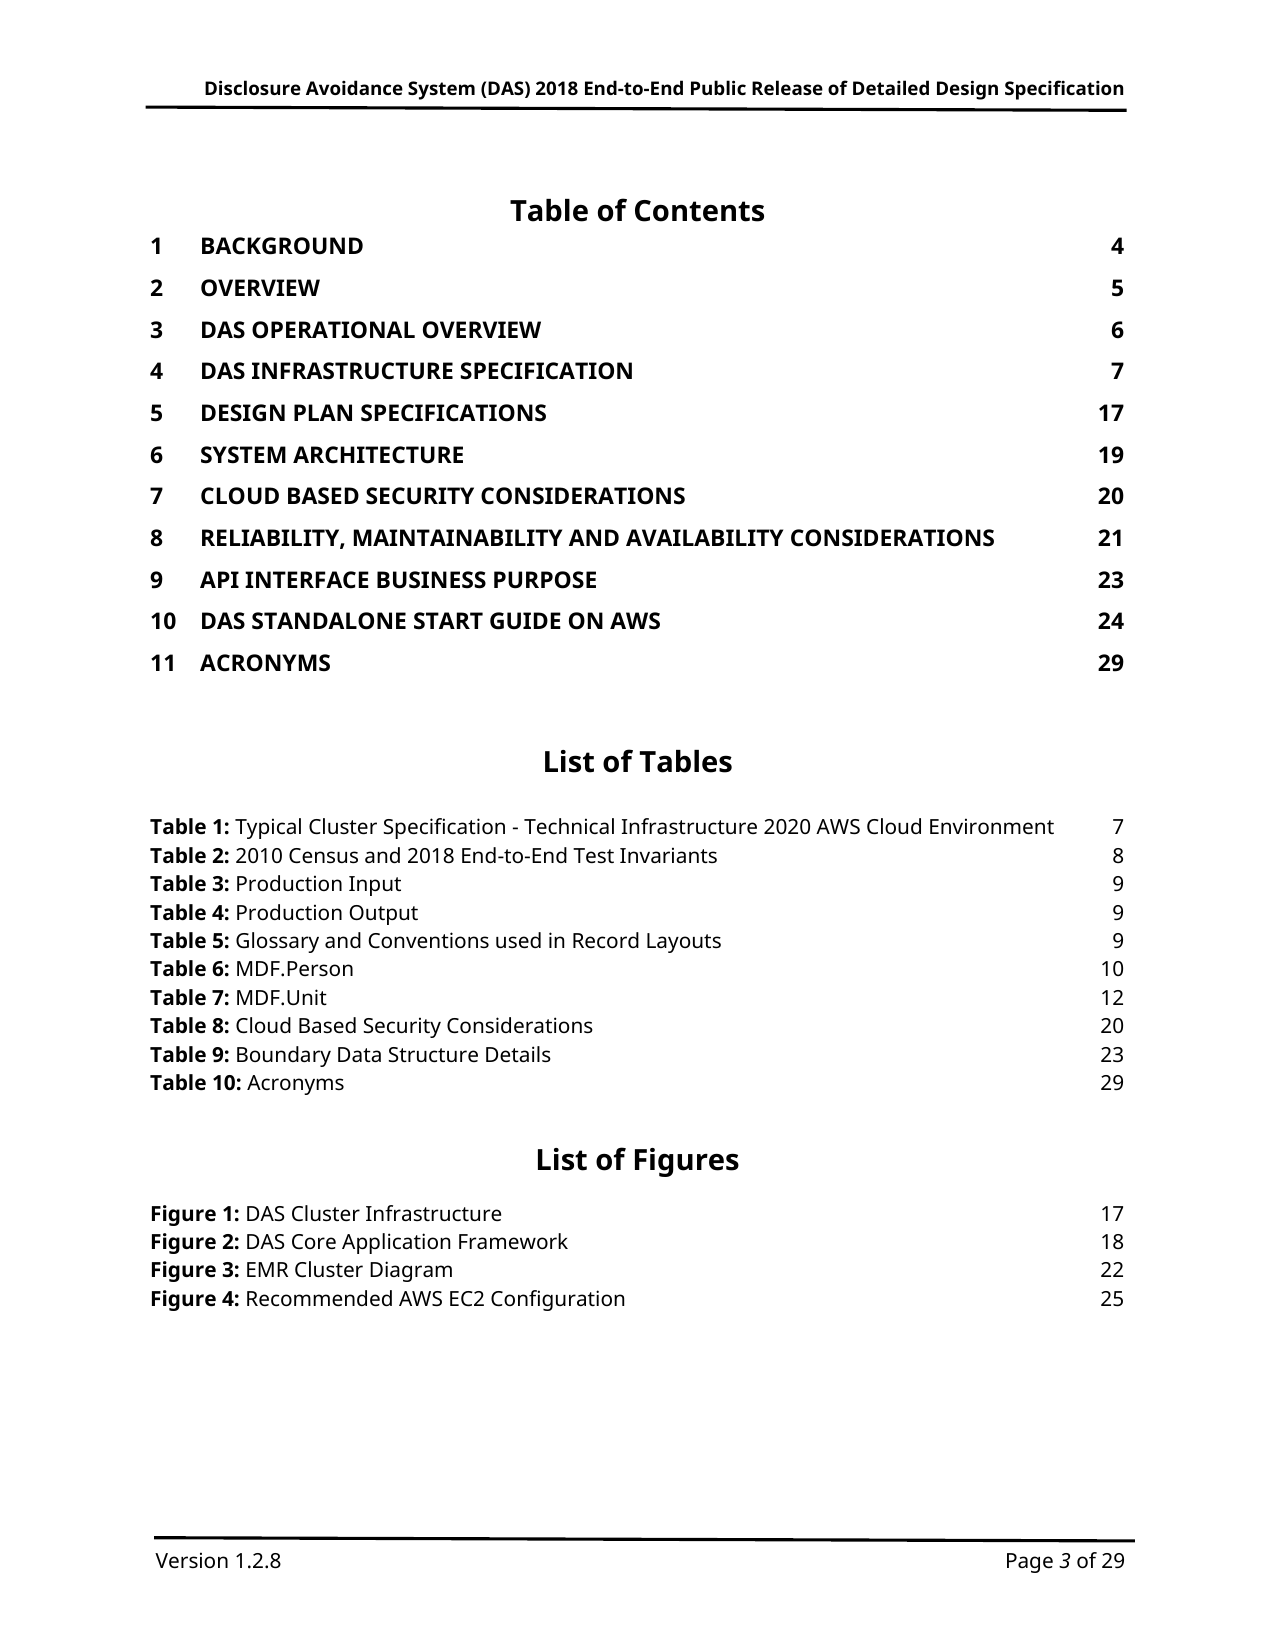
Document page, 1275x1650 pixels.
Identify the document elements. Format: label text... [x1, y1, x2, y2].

text Figure 2: DAS Core Application Framework 18 [150, 1227, 1125, 1256]
text Table of Contents [150, 191, 1125, 230]
text Table 1: Typical Cluster Specification - Technical Infrastructure 2020 AWS Cloud Environment 7 [150, 812, 1125, 841]
text Table 4: Production Output 9 [150, 898, 1125, 926]
text Table 10: Acronyms 29 [150, 1068, 1125, 1097]
text List of Tables [150, 741, 1125, 781]
text Table 7: MDF.Unit 12 [150, 983, 1125, 1011]
text Table 2: 2010 Census and 2018 End-to-End Test Invariants 8 [150, 841, 1125, 869]
text List of Figures [150, 1139, 1125, 1179]
text Figure 4: Recommended AWS EC2 Configuration 25 [150, 1284, 1125, 1312]
text Table 8: Cloud Based Security Considerations 20 [150, 1011, 1125, 1040]
text Table 6: MDF.Person 10 [150, 954, 1125, 983]
text Table 9: Boundary Data Structure Details 23 [150, 1040, 1125, 1068]
text Table 3: Production Input 9 [150, 869, 1125, 898]
text Table 5: Glossary and Conventions used in Record Layouts 9 [150, 926, 1125, 954]
text Figure 1: DAS Cluster Infrastructure 17 [150, 1199, 1125, 1227]
text Figure 3: EMR Cluster Diagram 22 [150, 1256, 1125, 1284]
